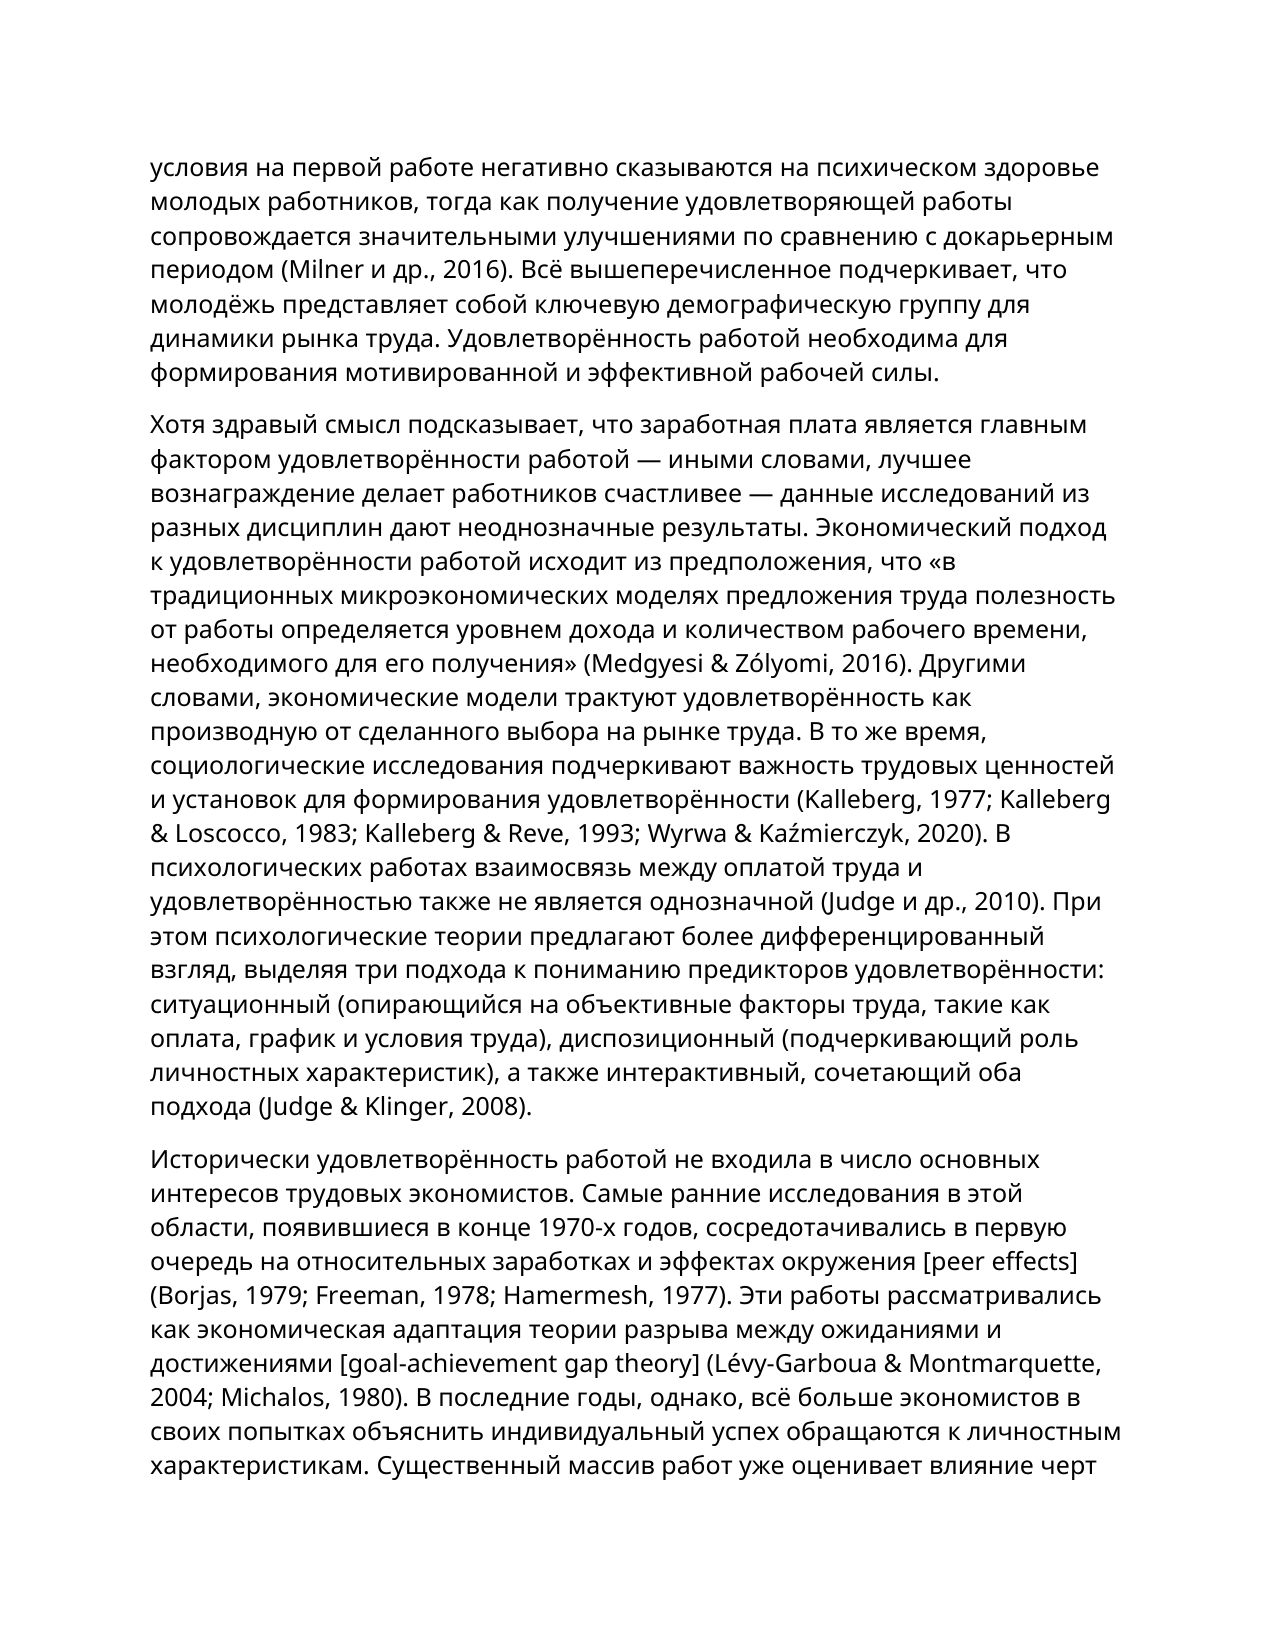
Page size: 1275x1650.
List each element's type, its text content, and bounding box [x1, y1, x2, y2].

text Хотя здравый смысл подсказывает, что заработная плата является главным фактором удовлетворённости работой — иными словами, лучшее вознаграждение делает работников счастливее — данные исследований из разных дисциплин дают неоднозначные результаты. Экономический подход к удовлетворённости работой исходит из предположения, что «в традиционных микроэкономических моделях предложения труда полезность от работы определяется уровнем дохода и количеством рабочего времени, необходимого для его получения» (Medgyesi & Zólyomi, 2016). Другими словами, экономические модели трактуют удовлетворённость как производную от сделанного выбора на рынке труда. В то же время, социологические исследования подчеркивают важность трудовых ценностей и установок для формирования удовлетворённости (Kalleberg, 1977; Kalleberg & Loscocco, 1983; Kalleberg & Reve, 1993; Wyrwa & Kaźmierczyk, 2020). В психологических работах взаимосвязь между оплатой труда и удовлетворённостью также не является однозначной (Judge и др., 2010). При этом психологические теории предлагают более дифференцированный взгляд, выделяя три подхода к пониманию предикторов удовлетворённости: ситуационный (опирающийся на объективные факторы труда, такие как оплата, график и условия труда), диспозиционный (подчеркивающий роль личностных характеристик), а также интерактивный, сочетающий оба подхода (Judge & Klinger, 2008). [150, 407, 1125, 1122]
